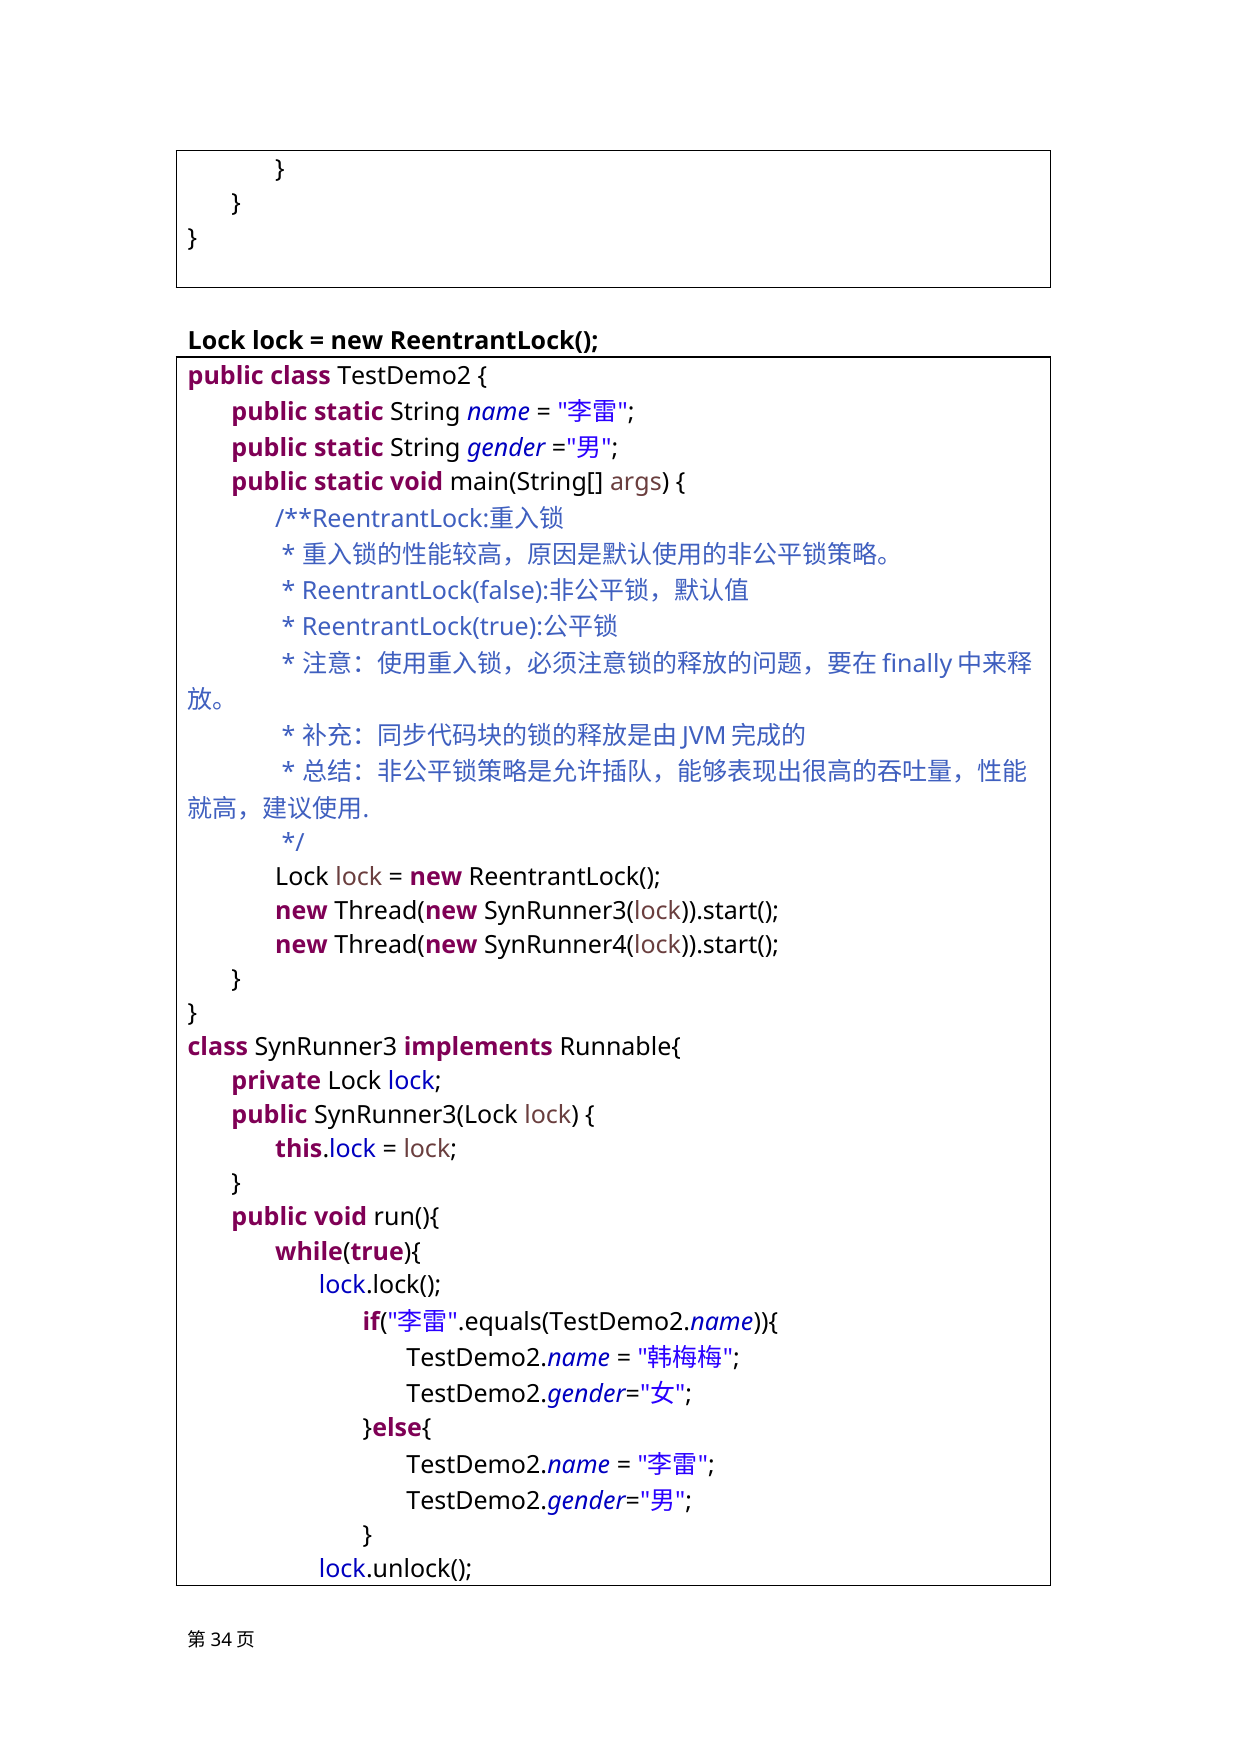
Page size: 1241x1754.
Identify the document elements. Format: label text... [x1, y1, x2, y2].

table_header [177, 151, 1050, 287]
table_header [177, 358, 1050, 1585]
text Lock lock = new ReentrantLock(); [187, 322, 1053, 356]
